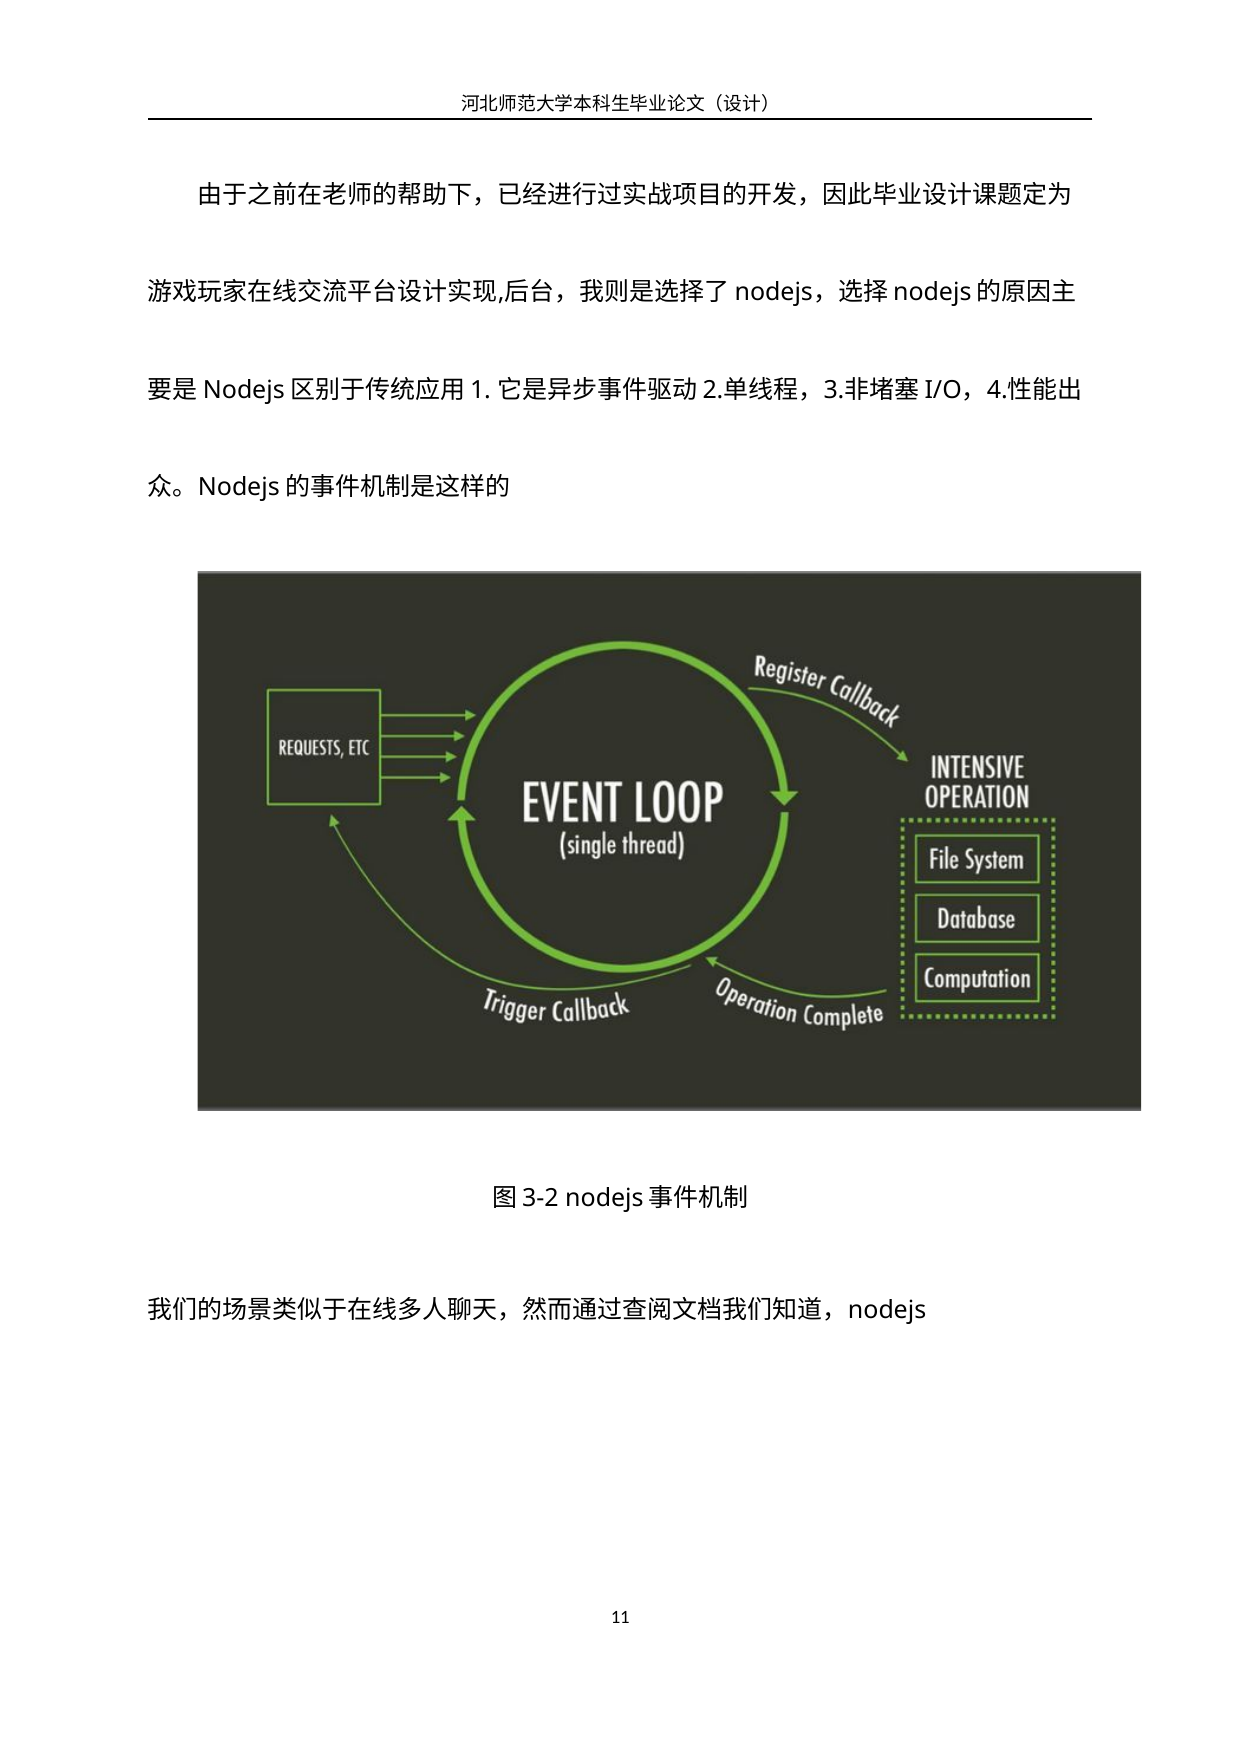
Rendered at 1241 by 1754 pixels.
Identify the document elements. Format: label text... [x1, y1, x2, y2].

text 图3-2 nodejs事件机制 [148, 1163, 1092, 1228]
picture [197, 571, 1142, 1111]
text 由于之前在老师的帮助下，已经进行过实战项目的开发，因此毕业设计课题定为游戏玩家在线交流平台设计实现,后台，我则是选择了nodejs，选择nodejs的原因主要是Nodejs区别于传统应用1. 它是异步事件驱动2.单线程，3.非堵塞I/O，4.性能出众。Nodejs的事件机制是这样的 [148, 160, 1092, 517]
text 我们的场景类似于在线多人聊天，然而通过查阅文档我们知道，nodejs [148, 1276, 1092, 1341]
